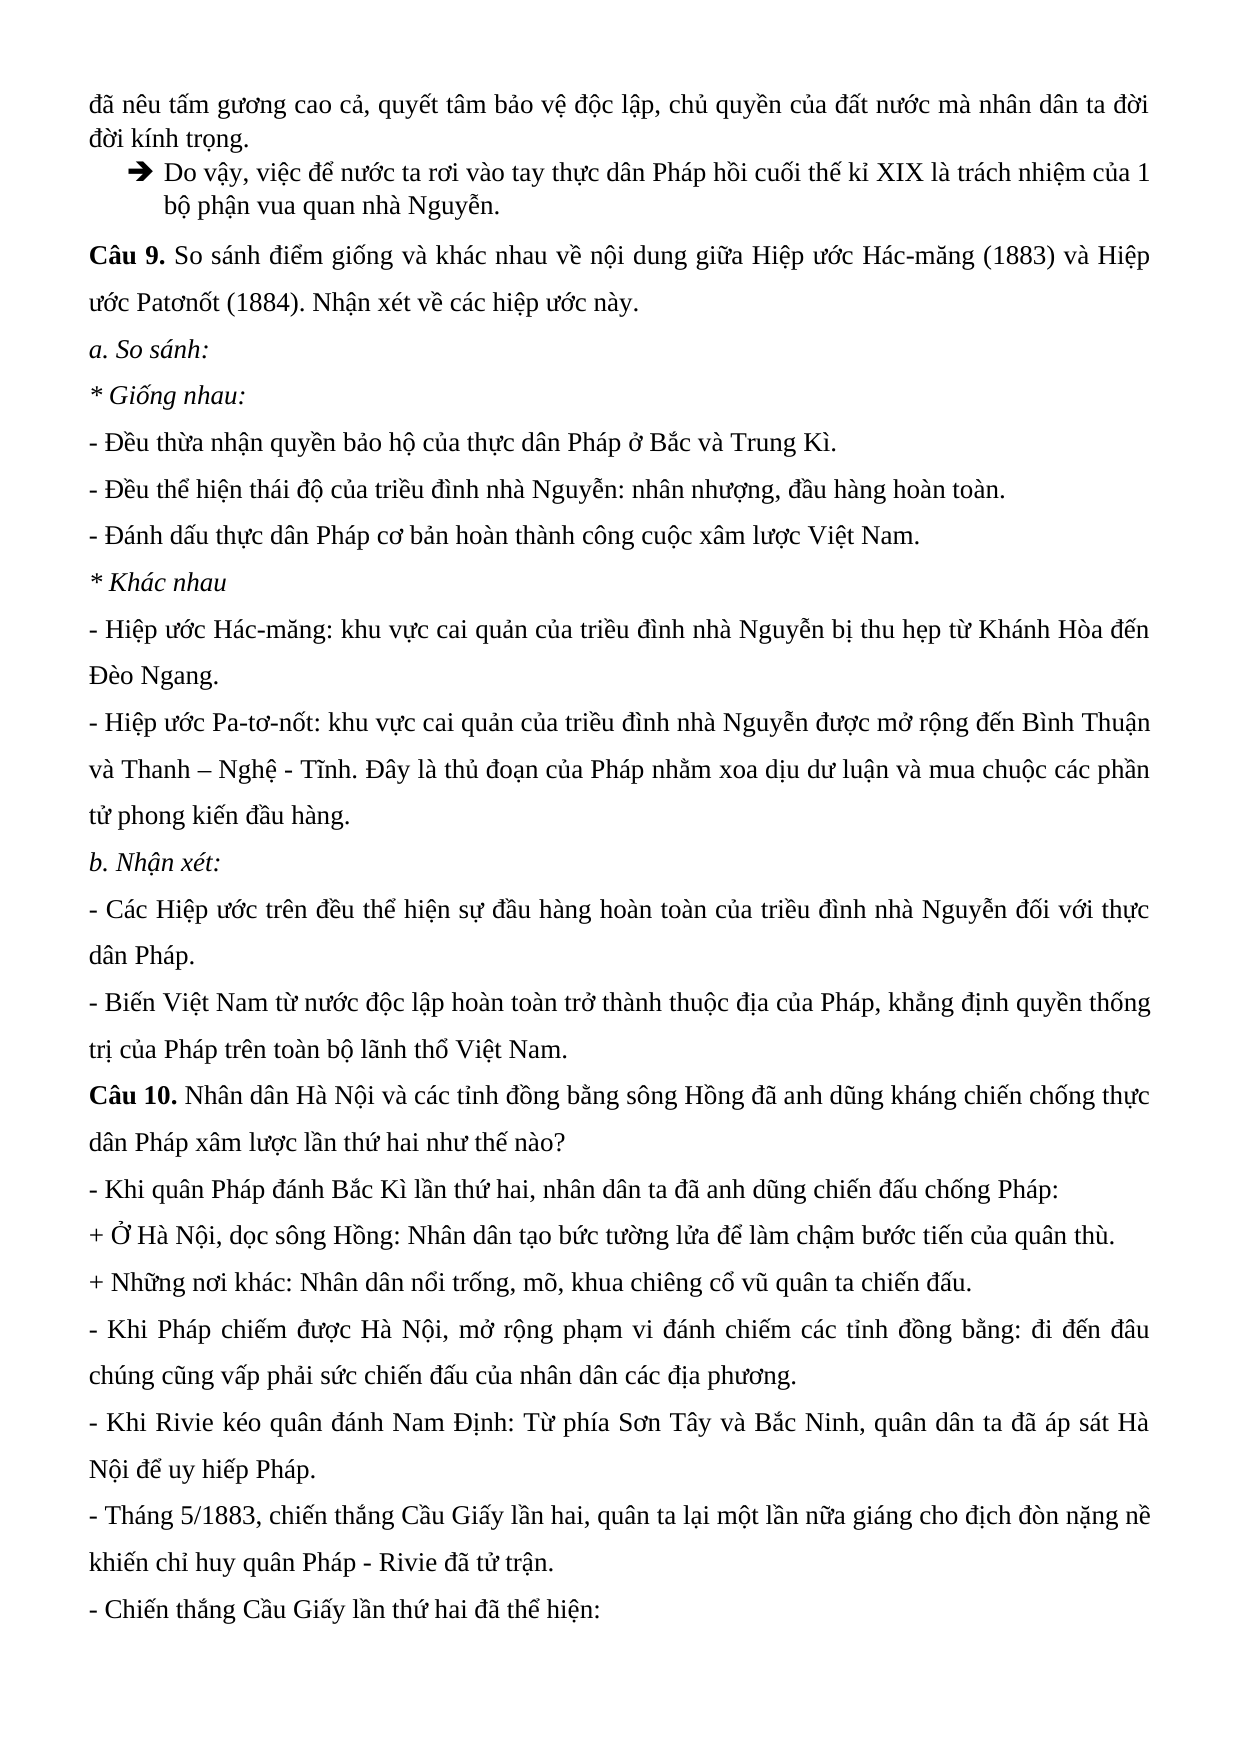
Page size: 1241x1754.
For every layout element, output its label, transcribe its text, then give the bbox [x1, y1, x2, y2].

text - Đều thể hiện thái độ của triều đình nhà Nguyễn: nhân nhượng, đầu hàng hoàn toàn. [88, 473, 1152, 504]
text - Hiệp ước Hác-măng: khu vực cai quản của triều đình nhà Nguyễn bị thu hẹp từ Khánh Hòa đến Đèo Ngang. [88, 613, 1152, 691]
text - Các Hiệp ước trên đều thể hiện sự đầu hàng hoàn toàn của triều đình nhà Nguyễn đối với thực dân Pháp. [88, 893, 1152, 971]
text a. So sánh: [88, 333, 1152, 364]
text b. Nhận xét: [88, 846, 1152, 877]
text - Đều thừa nhận quyền bảo hộ của thực dân Pháp ở Bắc và Trung Kì. [88, 426, 1152, 457]
text * Khác nhau [88, 566, 1152, 597]
text + Ở Hà Nội, dọc sông Hồng: Nhân dân tạo bức tường lửa để làm chậm bước tiến của quân thù. [88, 1219, 1152, 1251]
text - Khi Rivie kéo quân đánh Nam Định: Từ phía Sơn Tây và Bắc Ninh, quân dân ta đã áp sát Hà Nội để uy hiếp Pháp. [88, 1406, 1152, 1484]
text + Những nơi khác: Nhân dân nổi trống, mõ, khua chiêng cổ vũ quân ta chiến đấu. [88, 1266, 1152, 1297]
text - Biến Việt Nam từ nước độc lập hoàn toàn trở thành thuộc địa của Pháp, khẳng định quyền thống trị của Pháp trên toàn bộ lãnh thổ Việt Nam. [88, 986, 1152, 1064]
text - Đánh dấu thực dân Pháp cơ bản hoàn thành công cuộc xâm lược Việt Nam. [88, 519, 1152, 551]
text * Giống nhau: [88, 379, 1152, 411]
text Câu 10. Nhân dân Hà Nội và các tỉnh đồng bằng sông Hồng đã anh dũng kháng chiến chống thực dân Pháp xâm lược lần thứ hai như thế nào? [88, 1079, 1152, 1157]
text Câu 9. So sánh điểm giống và khác nhau về nội dung giữa Hiệp ước Hác-măng (1883) và Hiệp ước Patơnốt (1884). Nhận xét về các hiệp ước này. [88, 239, 1152, 317]
text - Hiệp ước Pa-tơ-nốt: khu vực cai quản của triều đình nhà Nguyễn được mở rộng đến Bình Thuận và Thanh – Nghệ - Tĩnh. Đây là thủ đoạn của Pháp nhằm xoa dịu dư luận và mua chuộc các phần tử phong kiến đầu hàng. [88, 706, 1152, 831]
text - Khi Pháp chiếm được Hà Nội, mở rộng phạm vi đánh chiếm các tỉnh đồng bằng: đi đến đâu chúng cũng vấp phải sức chiến đấu của nhân dân các địa phương. [88, 1313, 1152, 1391]
text - Tháng 5/1883, chiến thắng Cầu Giấy lần hai, quân ta lại một lần nữa giáng cho địch đòn nặng nề khiến chỉ huy quân Pháp - Rivie đã tử trận. [88, 1499, 1152, 1577]
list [88, 88, 1152, 153]
text - Chiến thắng Cầu Giấy lần thứ hai đã thể hiện: [88, 1593, 1152, 1624]
text - Khi quân Pháp đánh Bắc Kì lần thứ hai, nhân dân ta đã anh dũng chiến đấu chống Pháp: [88, 1173, 1152, 1204]
list Do vậy, việc để nước ta rơi vào tay thực dân Pháp hồi cuối thế kỉ XIX là trách nhiệm của 1 bộ phận vua quan nhà Nguyễn. [126, 156, 1152, 220]
